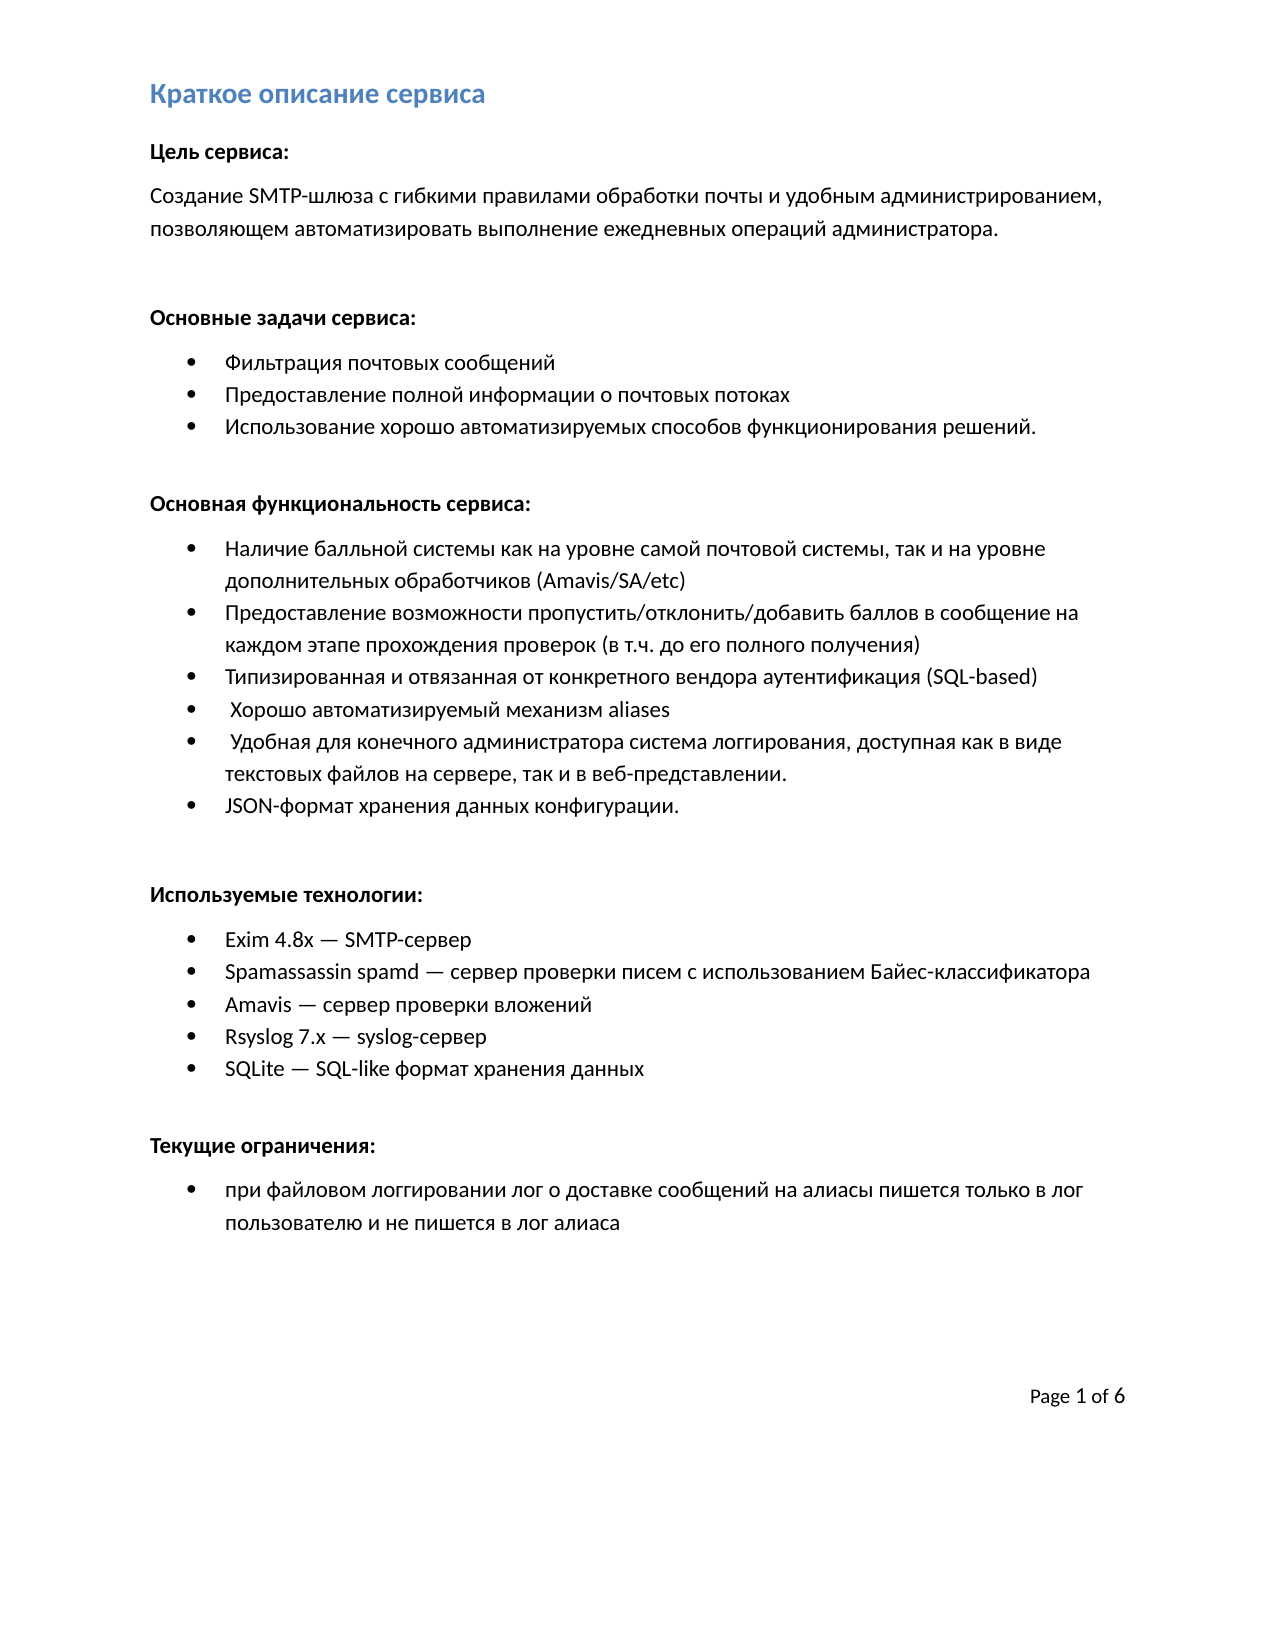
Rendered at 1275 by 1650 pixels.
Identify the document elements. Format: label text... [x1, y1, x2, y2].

list Rsyslog 7.x — syslog-сервер [187, 1022, 1125, 1050]
list JSON-формат хранения данных конфигурации. [187, 791, 1125, 819]
list SQLite — SQL-like формат хранения данных [187, 1054, 1125, 1082]
text Создание SMTP-шлюза с гибкими правилами обработки почты и удобным администрированием, позволяющем автоматизировать выполнение ежедневных операций администратора. [150, 182, 1125, 242]
list Фильтрация почтовых сообщений [187, 348, 1125, 376]
list при файловом логгировании лог о доставке сообщений на алиасы пишется только в лог пользователю и не пишется в лог алиаса [187, 1176, 1125, 1236]
list Наличие балльной системы как на уровне самой почтовой системы, так и на уровне дополнительных обработчиков (Amavis/SA/etc) [187, 534, 1125, 594]
list Типизированная и отвязанная от конкретного вендора аутентификация (SQL-based) [187, 662, 1125, 691]
list Exim 4.8x — SMTP-сервер [187, 925, 1125, 953]
list Amavis — сервер проверки вложений [187, 990, 1125, 1018]
subtitle Краткое описание сервиса [150, 75, 1125, 111]
list Использование хорошо автоматизируемых способов функционирования решений. [187, 412, 1125, 440]
text Текущие ограничения: [150, 1131, 1125, 1159]
text Цель сервиса: [150, 137, 1125, 165]
list Предоставление полной информации о почтовых потоках [187, 380, 1125, 408]
text Основная функциональность сервиса: [150, 489, 1125, 517]
list Предоставление возможности пропустить/отклонить/добавить баллов в сообщение на каждом этапе прохождения проверок (в т.ч. до его полного получения) [187, 598, 1125, 658]
list Spamassassin spamd — сервер проверки писем с использованием Байес-классификатора [187, 957, 1125, 986]
list Хорошо автоматизируемый механизм aliases [187, 695, 1125, 723]
list Удобная для конечного администратора система логгирования, доступная как в виде текстовых файлов на сервере, так и в веб-представлении. [187, 727, 1125, 787]
text Используемые технологии: [150, 881, 1125, 909]
text Основные задачи сервиса: [150, 303, 1125, 331]
